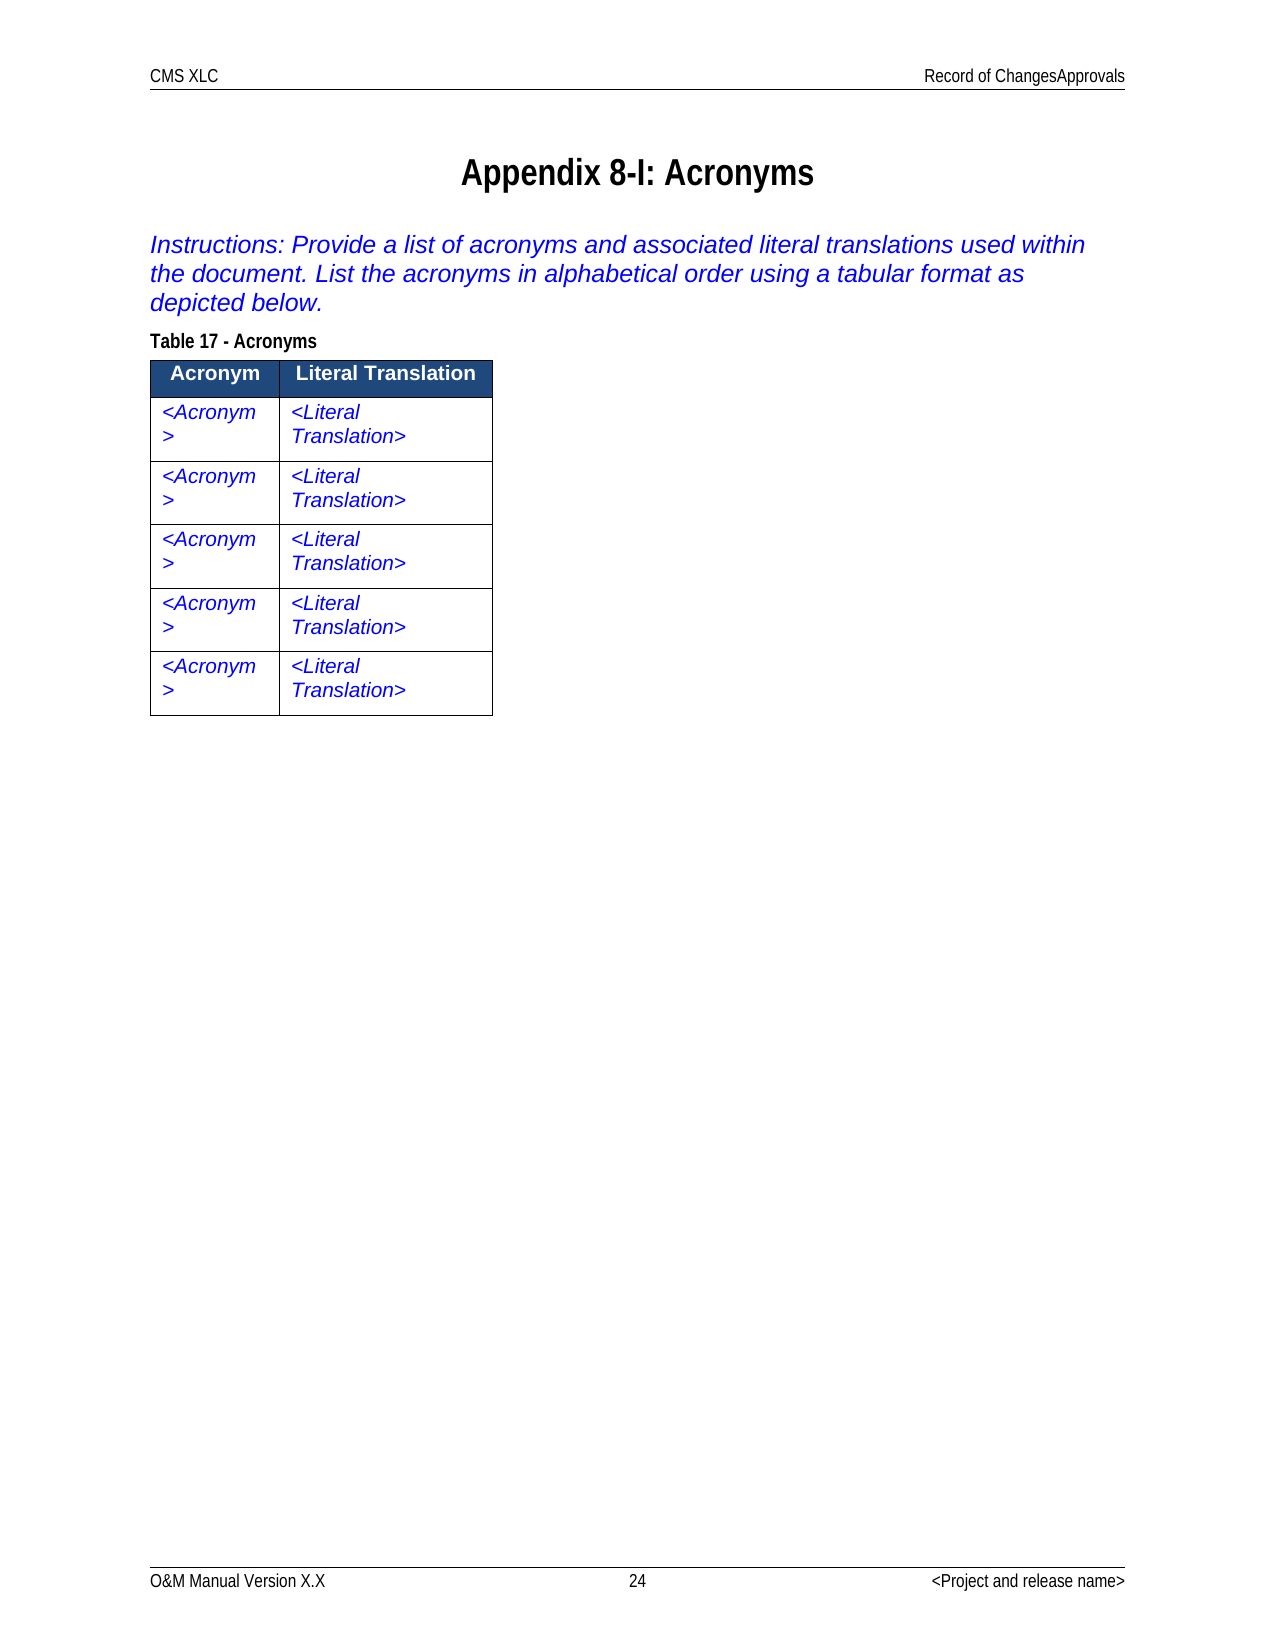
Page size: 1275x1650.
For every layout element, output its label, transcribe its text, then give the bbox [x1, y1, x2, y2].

table_cell <Literal Translation> [280, 398, 492, 461]
table_cell <Acronym> [151, 398, 279, 461]
table_cell <Acronym> [151, 525, 279, 588]
table_cell <Acronym> [151, 589, 279, 651]
table_cell <Literal Translation> [280, 525, 492, 588]
text Instructions: Provide a list of acronyms and associated literal translations used within the document. List the acronyms in alphabetical order using a tabular format as depicted below. [150, 231, 1125, 317]
table_cell <Literal Translation> [280, 589, 492, 651]
table_header Literal Translation [280, 361, 492, 397]
table_cell <Literal Translation> [280, 462, 492, 524]
table_cell <Literal Translation> [280, 652, 492, 715]
table_header Acronym [151, 361, 279, 397]
table_cell <Acronym> [151, 652, 279, 715]
subtitle Appendix 8-I: Acronyms [150, 150, 1125, 193]
table_cell <Acronym> [151, 462, 279, 524]
